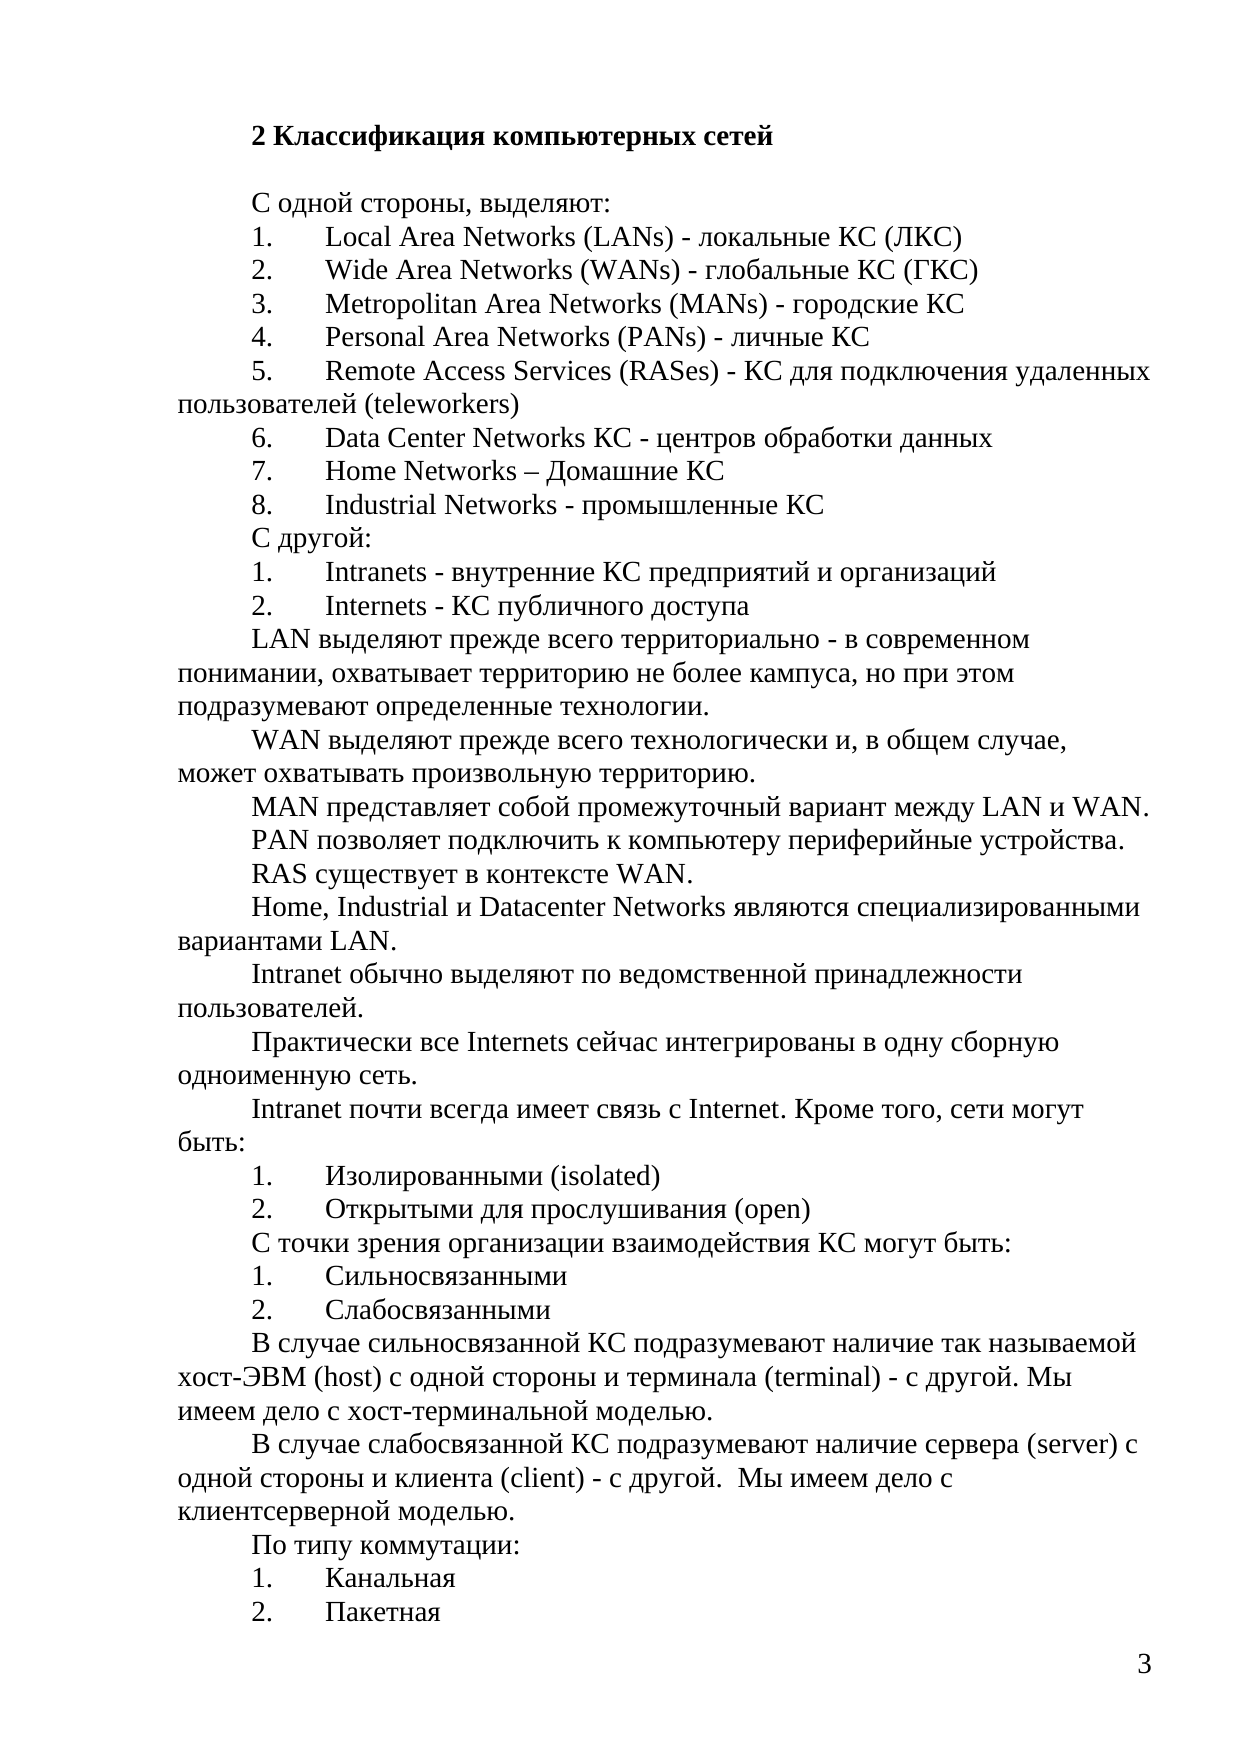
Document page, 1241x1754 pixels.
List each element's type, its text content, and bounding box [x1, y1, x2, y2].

list Industrial Networks - промышленные КС [177, 487, 1152, 521]
list Intranets - внутренние КС предприятий и организаций [177, 554, 1152, 588]
list Local Area Networks (LANs) - локальные КС (ЛКС) [177, 219, 1152, 252]
list Data Center Networks КС - центров обработки данных [177, 420, 1152, 453]
text C точки зрения организации взаимодействия КС могут быть: [177, 1225, 1152, 1258]
text В случае сильносвязанной КС подразумевают наличие так называемой хост-ЭВМ (host) с одной стороны и терминала (terminal) - с другой. Мы имеем дело с хост-терминальной моделью. [177, 1326, 1152, 1426]
text В случае слабосвязанной КС подразумевают наличие сервера (server) с одной стороны и клиента (client) - с другой. Мы имеем дело с клиентсерверной моделью. [177, 1426, 1152, 1527]
list Remote Access Services (RASes) - КС для подключения удаленных пользователей (teleworkers) [177, 353, 1152, 420]
text WAN выделяют прежде всего технологически и, в общем случае, может охватывать произвольную территорию. [177, 722, 1152, 789]
text По типу коммутации: [177, 1527, 1152, 1560]
text Intranet обычно выделяют по ведомственной принадлежности пользователей. [177, 957, 1152, 1024]
subtitle 2 Классификация компьютерных сетей [177, 118, 1152, 152]
text LAN выделяют прежде всего территориально - в современном понимании, охватывает территорию не более кампуса, но при этом подразумевают определенные технологии. [177, 621, 1152, 722]
text С одной стороны, выделяют: [177, 185, 1152, 219]
list Открытыми для прослушивания (open) [177, 1191, 1152, 1225]
list Personal Area Networks (PANs) - личные КС [177, 319, 1152, 353]
text Практически все Internets сейчас интегрированы в одну сборную одноименную сеть. [177, 1024, 1152, 1091]
list Internets - КС публичного доступа [177, 588, 1152, 621]
list Изолированными (isolated) [177, 1158, 1152, 1191]
text Intranet почти всегда имеет связь с Internet. Кроме того, сети могут быть: [177, 1091, 1152, 1158]
text PAN позволяет подключить к компьютеру периферийные устройства. [177, 822, 1152, 856]
list Сильносвязанными [177, 1258, 1152, 1292]
list Home Networks – Домашние КС [177, 453, 1152, 487]
list Канальная [177, 1560, 1152, 1594]
list Metropolitan Area Networks (MANs) - городские КС [177, 286, 1152, 319]
text C другой: [177, 521, 1152, 554]
list Слабосвязанными [177, 1292, 1152, 1326]
text MAN представляет собой промежуточный вариант между LAN и WAN. [177, 789, 1152, 822]
list Wide Area Networks (WANs) - глобальные КС (ГКС) [177, 252, 1152, 286]
list Пакетная [177, 1594, 1152, 1627]
text Home, Industrial и Datacenter Networks являются специализированными вариантами LAN. [177, 889, 1152, 957]
text RAS существует в контексте WAN. [177, 856, 1152, 889]
